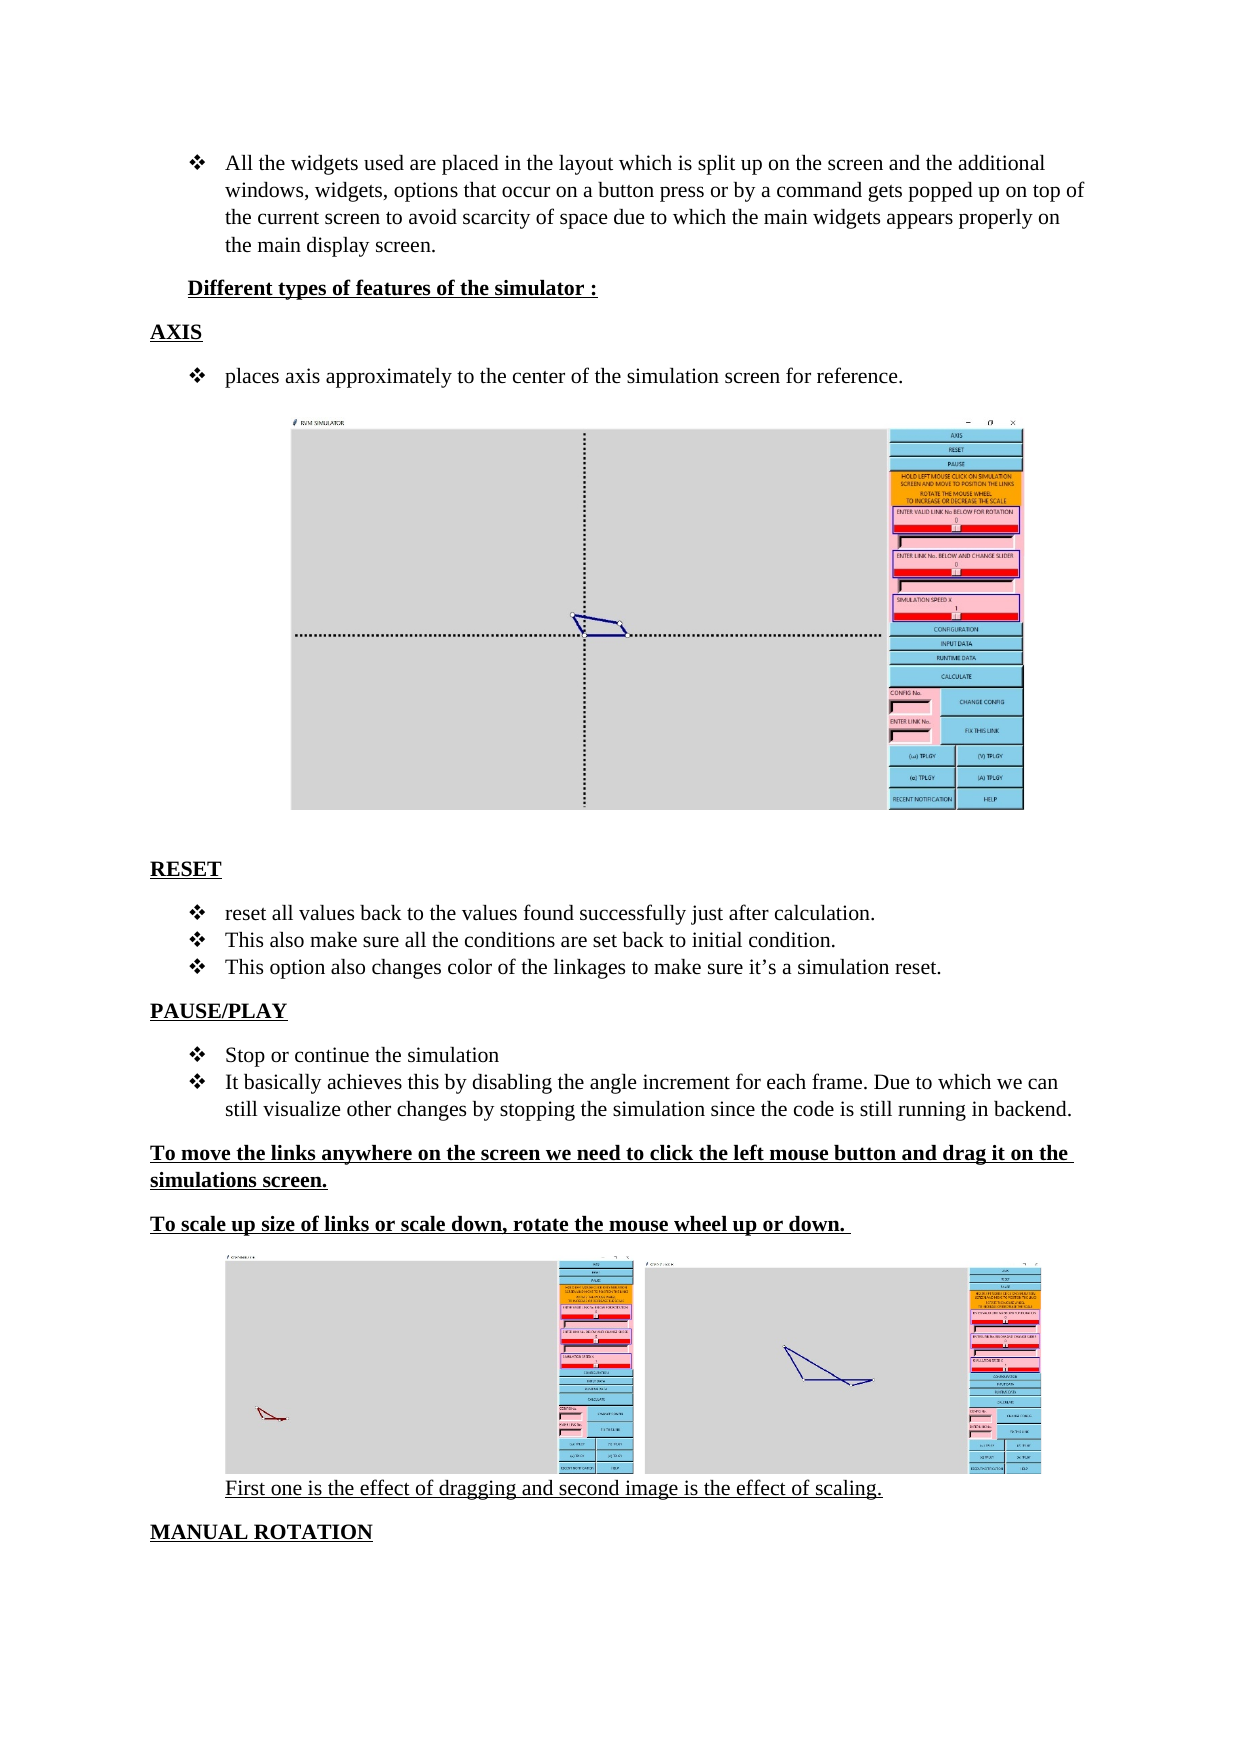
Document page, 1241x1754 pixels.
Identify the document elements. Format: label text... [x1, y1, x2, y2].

picture [644, 1261, 1042, 1474]
text Different types of features of the simulator : [187, 275, 1090, 301]
text MANUAL ROTATION [150, 1519, 1090, 1544]
list First one is the effect of dragging and second image is the effect of scaling. [225, 1475, 1090, 1501]
list reset all values back to the values found successfully just after calculation. [187, 900, 1090, 925]
text To scale up size of links or scale down, rotate the mouse wheel up or down. [150, 1211, 1090, 1236]
list This option also changes color of the linkages to make sure it’s a simulation reset. [187, 954, 1090, 979]
text To move the links anywhere on the screen we need to click the left mouse button and drag it on the simulations screen. [150, 1140, 1090, 1192]
text AXIS [150, 319, 1090, 344]
list Stop or continue the simulation [187, 1042, 1090, 1067]
picture [290, 417, 1025, 810]
picture [225, 1255, 634, 1474]
list All the widgets used are placed in the layout which is split up on the screen and the additional windows, widgets, options that occur on a button press or by a command gets popped up on top of the current screen to avoid scarcity of space due to which the main widgets appears properly on the main display screen. [187, 150, 1090, 257]
text RESET [150, 856, 1090, 881]
text PAUSE/PLAY [150, 998, 1090, 1023]
list It basically achieves this by disabling the angle increment for each frame. Due to which we can still visualize other changes by stopping the simulation since the code is still running in backend. [187, 1069, 1090, 1121]
list places axis approximately to the center of the simulation screen for reference. [187, 363, 1090, 388]
list This also make sure all the conditions are set back to initial condition. [187, 927, 1090, 952]
